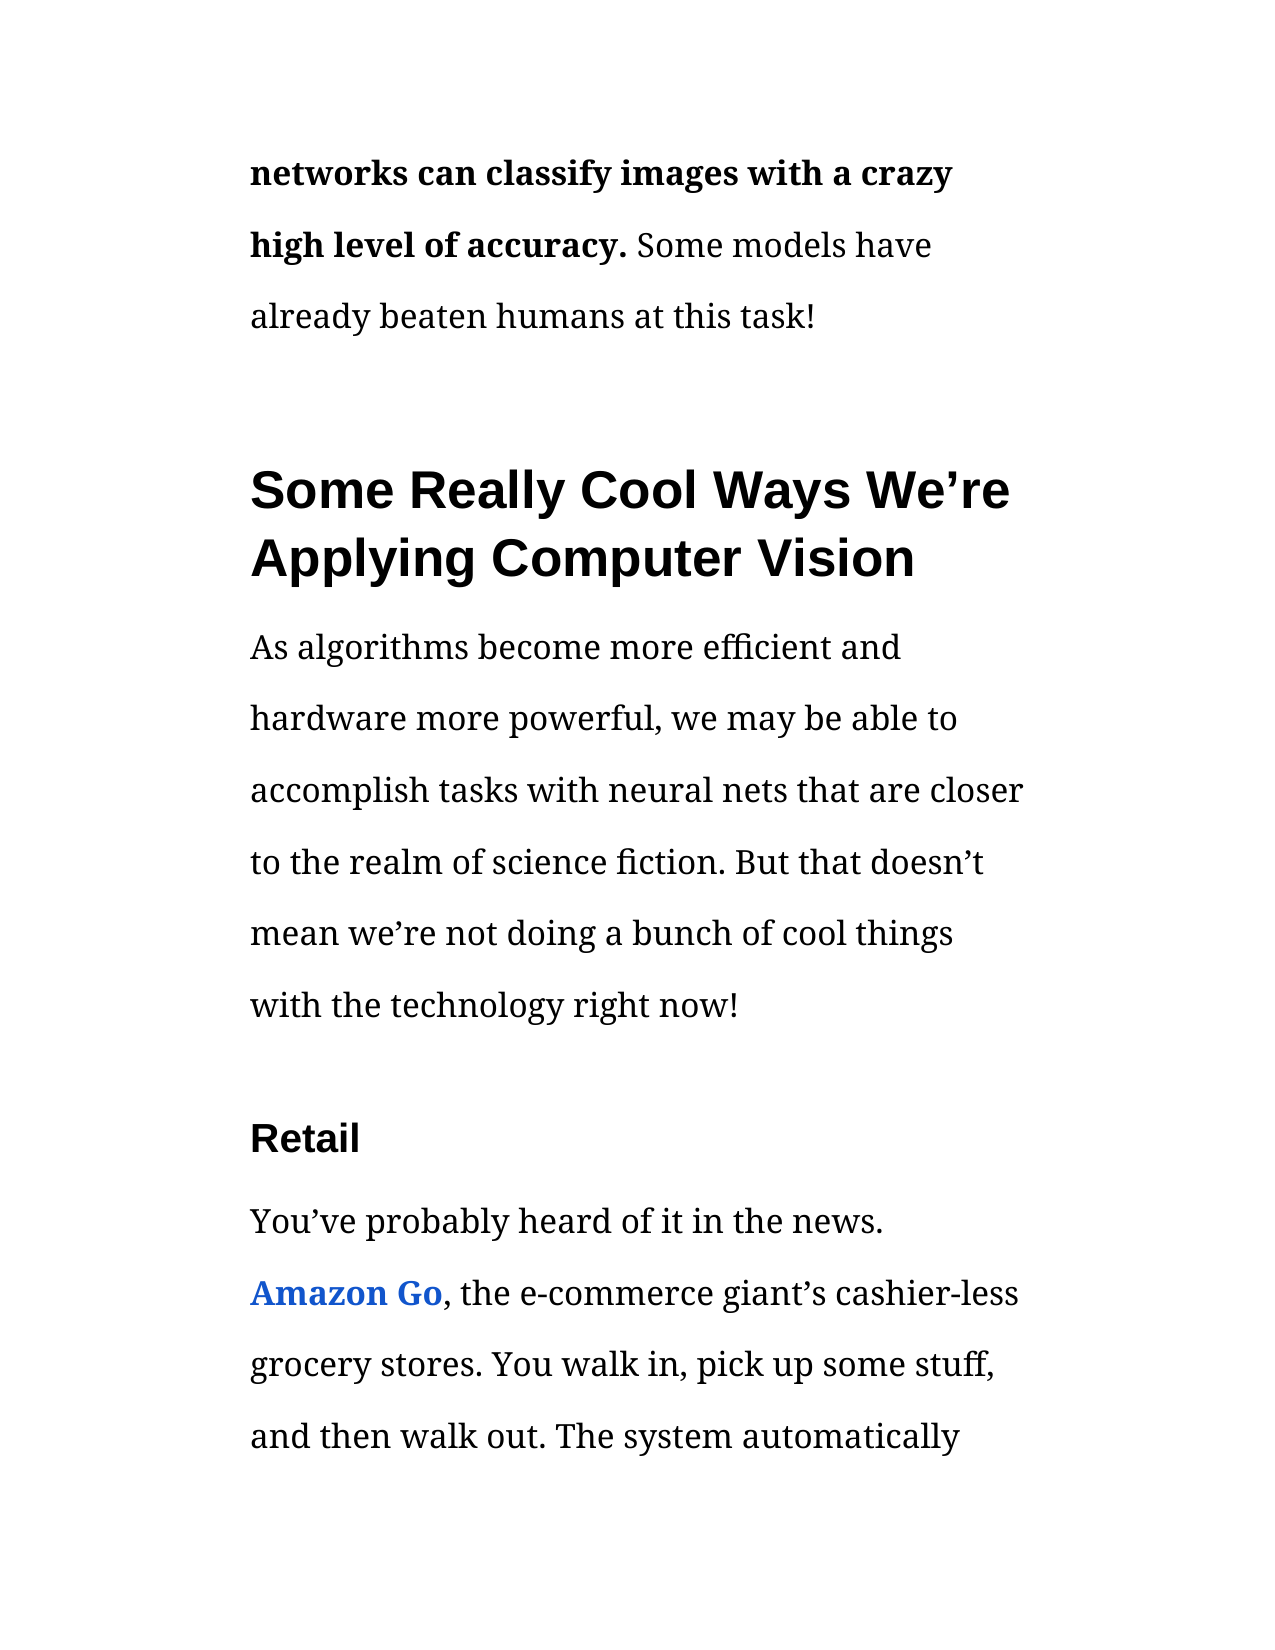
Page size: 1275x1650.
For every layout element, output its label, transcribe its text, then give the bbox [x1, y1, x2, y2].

subtitle Some Really Cool Ways We’re Applying Computer Vision [250, 459, 1025, 588]
text As algorithms become more efficient and hardware more powerful, we may be able to accomplish tasks with neural nets that are closer to the realm of science fiction. But that doesn’t mean we’re not doing a bunch of cool things with the technology right now! [250, 623, 1025, 1027]
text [250, 150, 1025, 339]
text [250, 1198, 1025, 1458]
subtitle Retail [250, 1114, 1025, 1161]
